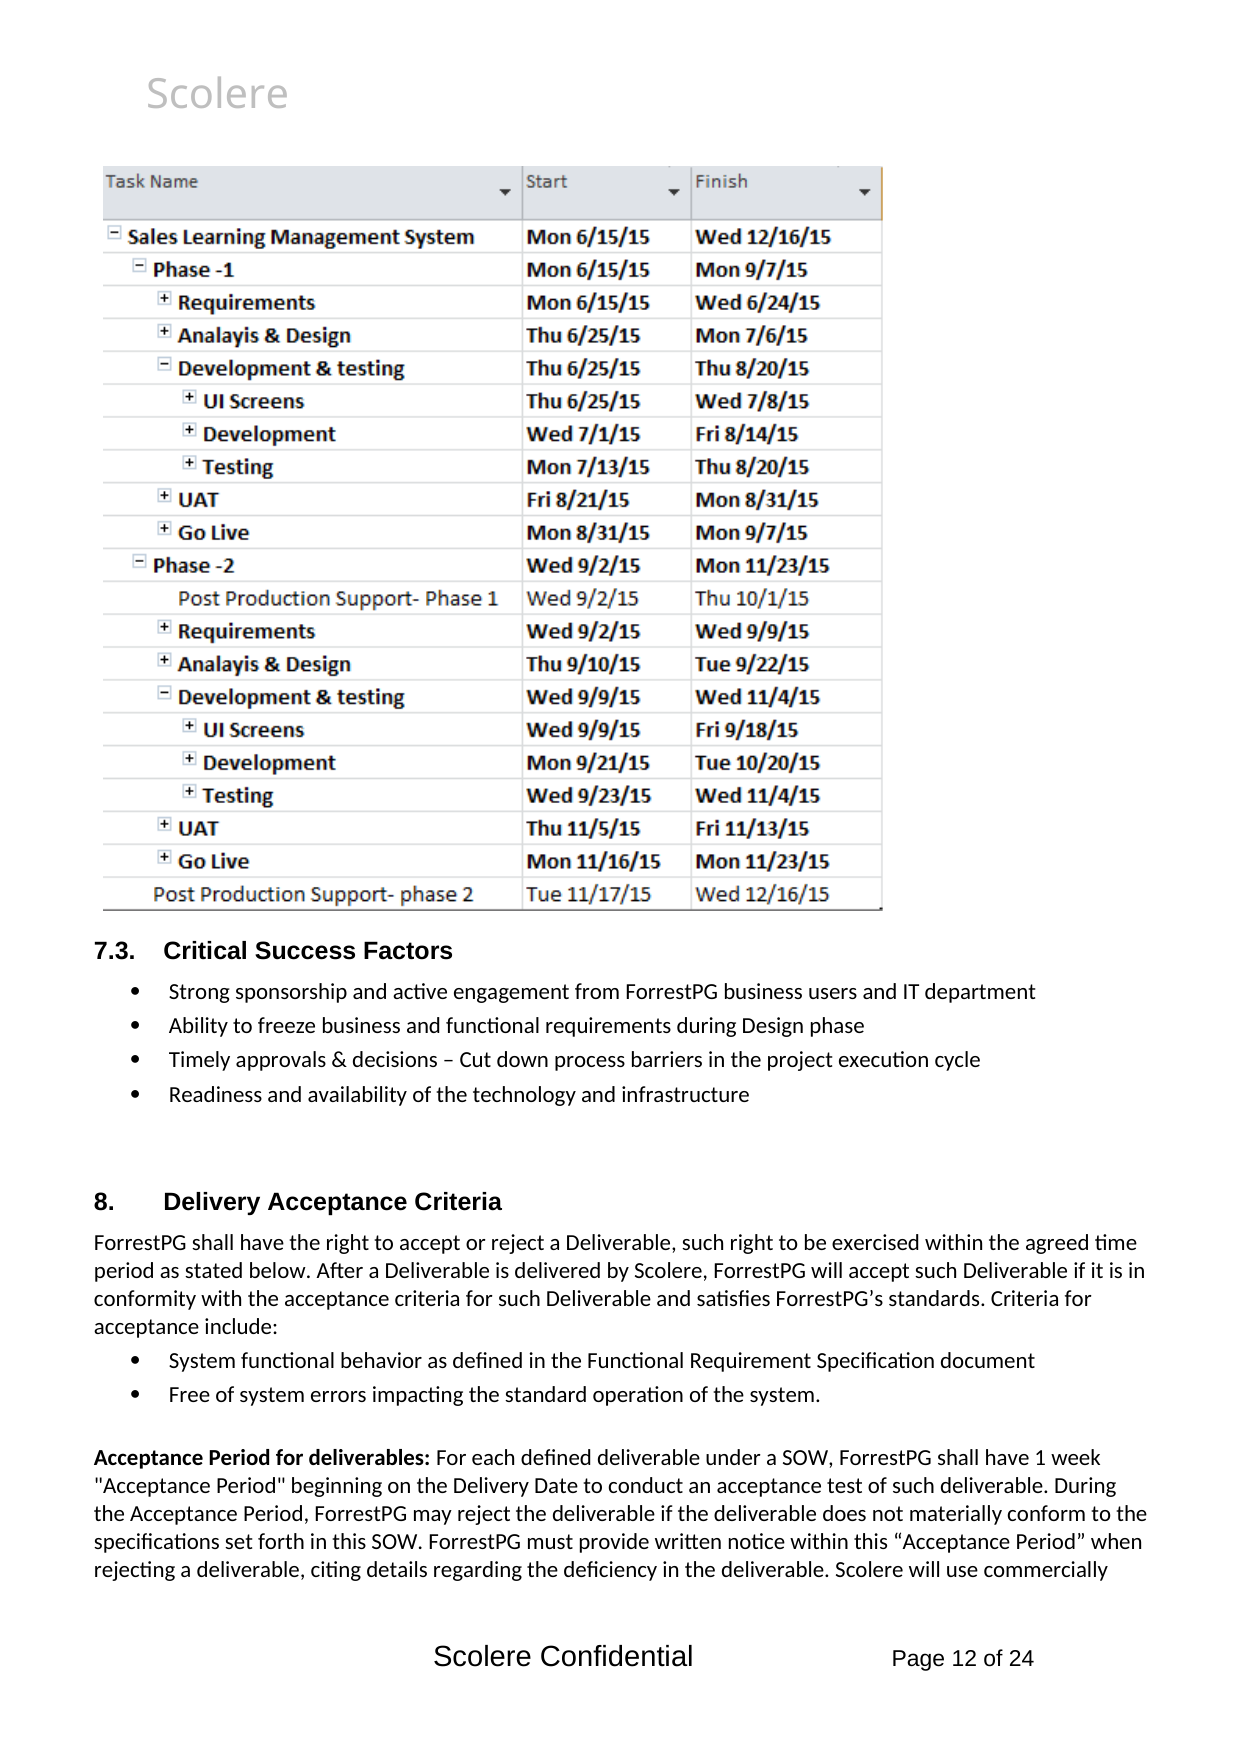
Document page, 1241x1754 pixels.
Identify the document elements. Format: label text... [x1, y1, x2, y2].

subtitle Delivery Acceptance Criteria [94, 1186, 1153, 1215]
picture [103, 166, 883, 911]
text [94, 1443, 1153, 1583]
list Timely approvals & decisions – Cut down process barriers in the project execution cycle [131, 1045, 1153, 1073]
list Strong sponsorship and active engagement from ForrestPG business users and IT department [131, 977, 1153, 1005]
list System functional behavior as defined in the Functional Requirement Specification document [131, 1346, 1153, 1374]
subtitle Critical Success Factors [94, 936, 1153, 964]
list Readiness and availability of the technology and infrastructure [131, 1080, 1153, 1108]
list Ability to freeze business and functional requirements during Design phase [131, 1011, 1153, 1039]
text ForrestPG shall have the right to accept or reject a Deliverable, such right to be exercised within the agreed time period as stated below. After a Deliverable is delivered by Scolere, ForrestPG will accept such Deliverable if it is in conformity with the acceptance criteria for such Deliverable and satisfies ForrestPG’s standards. Criteria for acceptance include: [94, 1228, 1153, 1340]
list Free of system errors impacting the standard operation of the system. [131, 1380, 1153, 1408]
